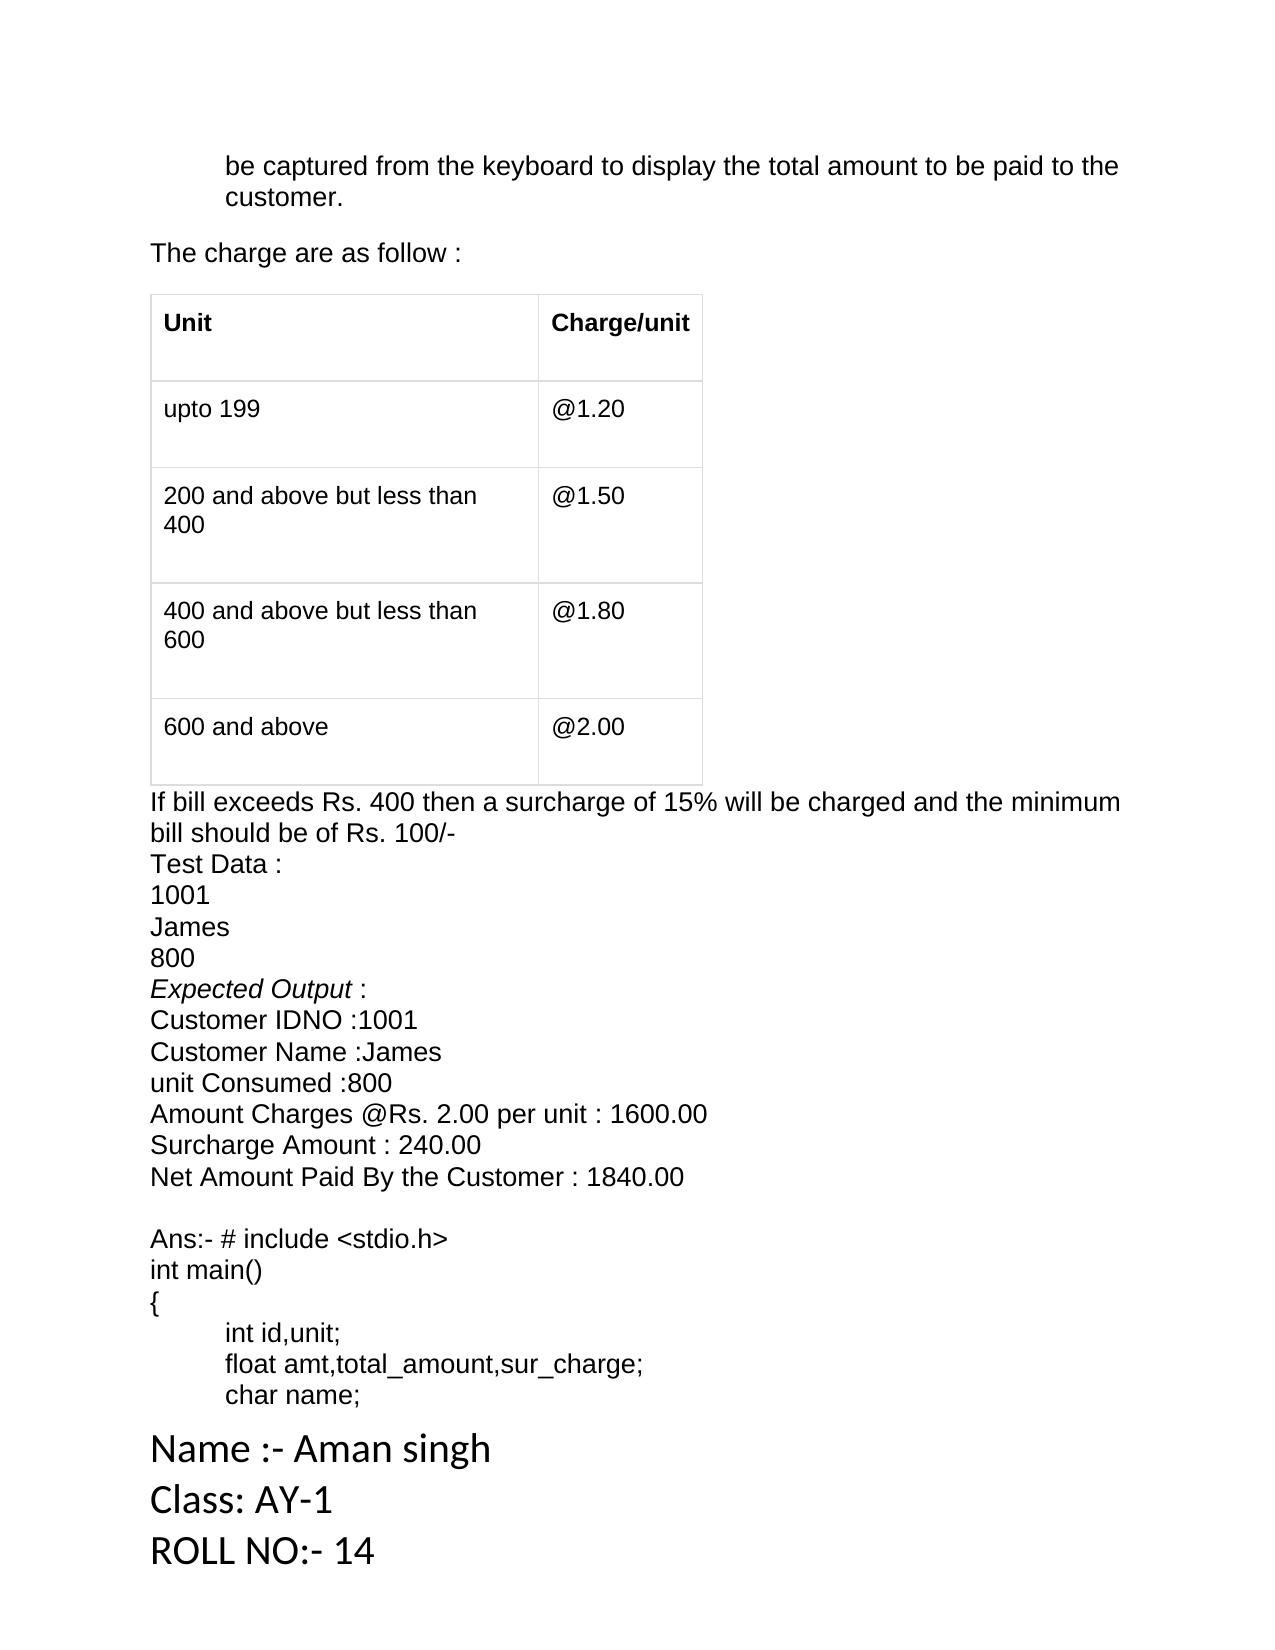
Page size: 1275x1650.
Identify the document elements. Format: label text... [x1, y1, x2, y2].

text int id,unit; [150, 1317, 1125, 1348]
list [187, 150, 1125, 212]
text If bill exceeds Rs. 400 then a surcharge of 15% will be charged and the minimum bill should be of Rs. 100/- [150, 786, 1125, 848]
table_cell upto 199 [152, 382, 538, 467]
text float amt,total_amount,sur_charge; [150, 1348, 1125, 1379]
table_cell 400 and above but less than 600 [152, 584, 538, 697]
text { [150, 1286, 1125, 1317]
table_header Unit [152, 295, 538, 380]
table_cell @1.20 [539, 382, 702, 467]
table_cell 200 and above but less than 400 [152, 468, 538, 582]
text The charge are as follow : [150, 237, 1125, 269]
table_cell @1.80 [539, 584, 702, 697]
table_header Charge/unit [539, 295, 702, 380]
text Test Data : 1001 James 800 Expected Output : Customer IDNO :1001 Customer Name :James unit Consumed :800 Amount Charges @Rs. 2.00 per unit : 1600.00 Surcharge Amount : 240.00 Net Amount Paid By the Customer : 1840.00 [150, 848, 1125, 1192]
table_cell @1.50 [539, 468, 702, 582]
text int main() [150, 1254, 1125, 1286]
text Ans:- # include <stdio.h> [150, 1223, 1125, 1254]
table_cell 600 and above [152, 699, 538, 784]
text char name; [150, 1379, 1125, 1411]
table_cell @2.00 [539, 699, 702, 784]
